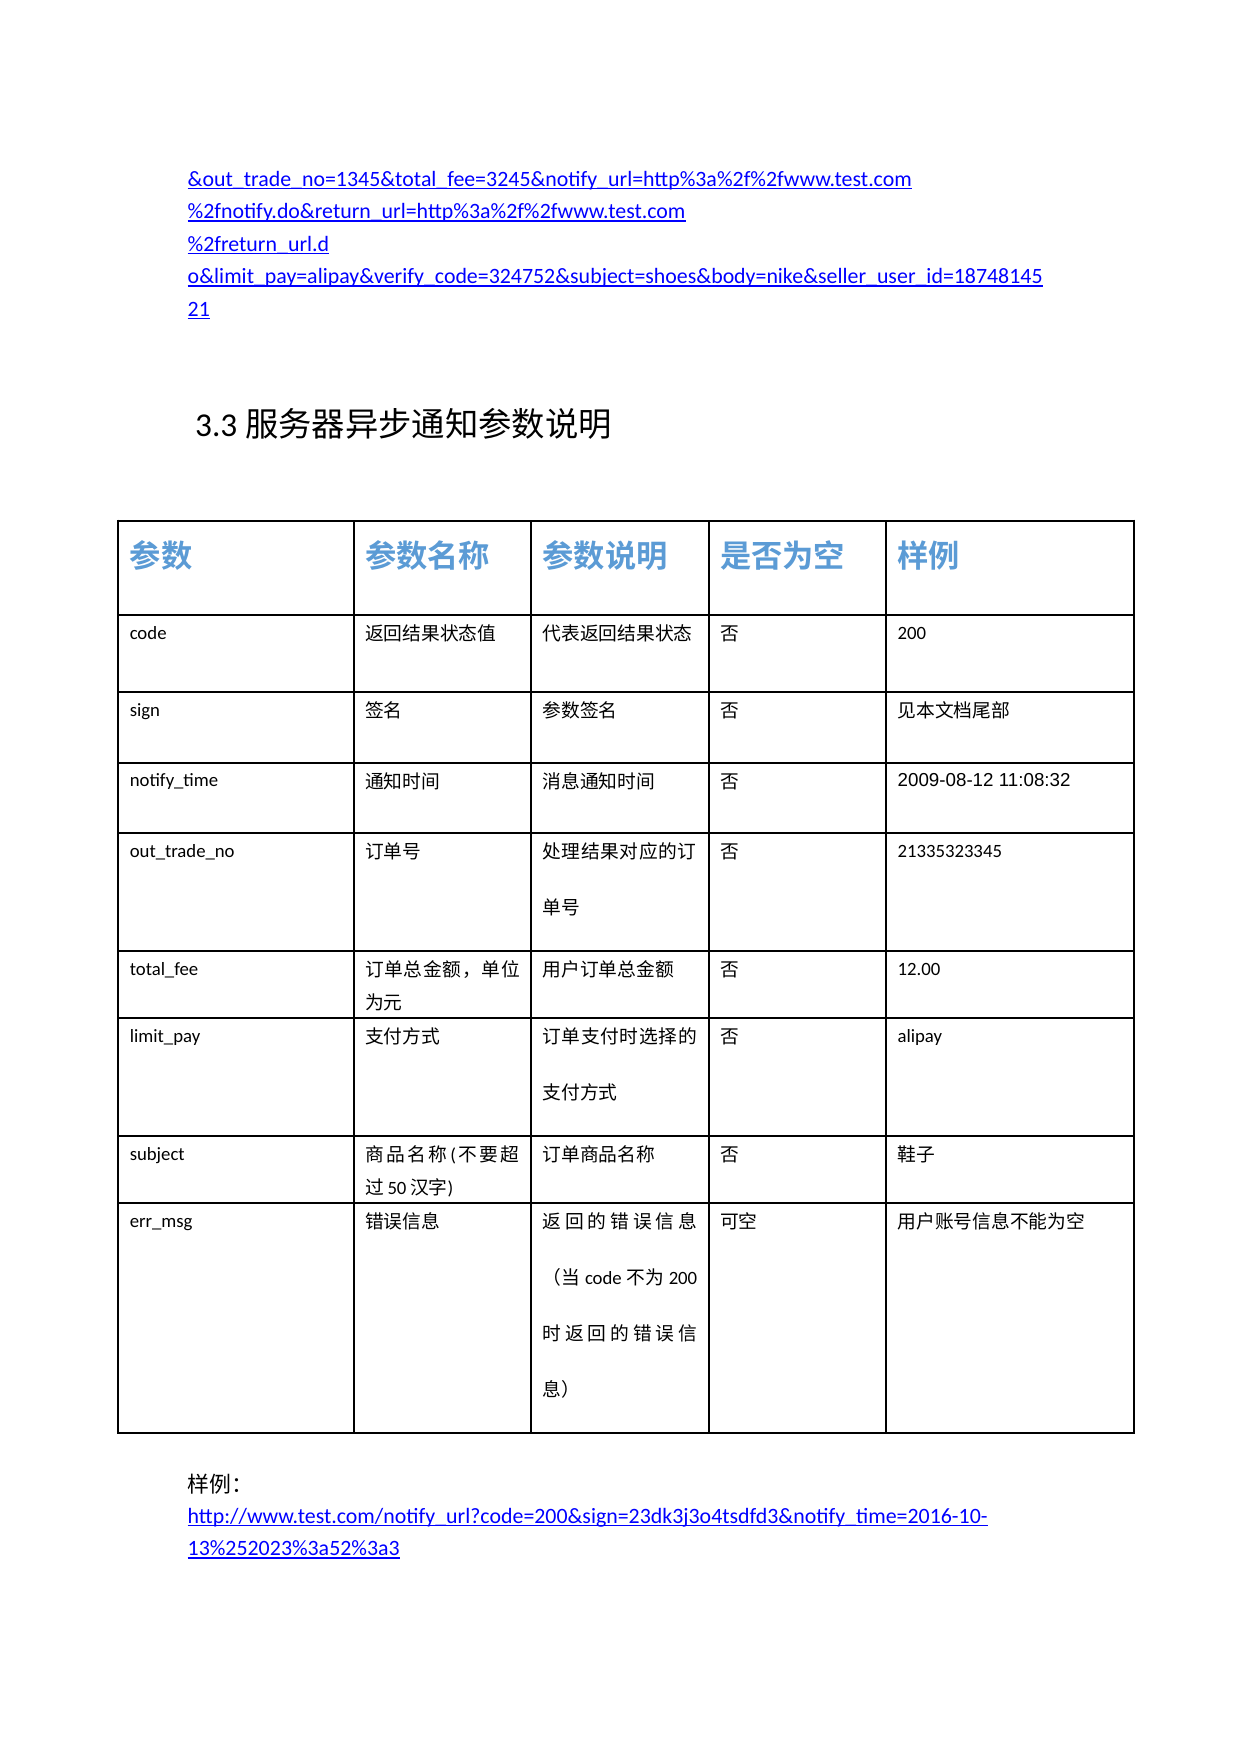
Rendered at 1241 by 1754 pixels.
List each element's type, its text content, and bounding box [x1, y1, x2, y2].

table_cell 用户账号信息不能为空 [887, 1204, 1133, 1432]
table_cell 否 [710, 693, 885, 762]
table_cell 200 [887, 616, 1133, 691]
table_cell 通知时间 [355, 764, 530, 832]
table_cell limit_pay [119, 1019, 353, 1135]
table_cell 消息通知时间 [532, 764, 708, 832]
table_cell 订单商品名称 [532, 1137, 708, 1202]
table_cell 否 [710, 952, 885, 1017]
table_cell 否 [710, 834, 885, 950]
table_cell 用户订单总金额 [532, 952, 708, 1017]
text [187, 162, 1053, 324]
table_header 参数说明 [532, 522, 708, 614]
table_cell 否 [710, 1137, 885, 1202]
table_header 样例 [887, 522, 1133, 614]
table_cell total_fee [119, 952, 353, 1017]
table_cell 签名 [355, 693, 530, 762]
table_cell 鞋子 [887, 1137, 1133, 1202]
table_cell 处理结果对应的订单号 [532, 834, 708, 950]
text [187, 1499, 1053, 1564]
table_cell 代表返回结果状态 [532, 616, 708, 691]
table_cell 订单总金额，单位为元 [355, 952, 530, 1017]
table_cell subject [119, 1137, 353, 1202]
table_header 参数名称 [355, 522, 530, 614]
table_cell out_trade_no [119, 834, 353, 950]
table_cell 否 [710, 616, 885, 691]
table_cell 参数签名 [532, 693, 708, 762]
table_cell sign [119, 693, 353, 762]
text 样例： [187, 1466, 1053, 1499]
table_cell 否 [710, 1019, 885, 1135]
table_cell 12.00 [887, 952, 1133, 1017]
table_header 参数 [119, 522, 353, 614]
table_cell 返回结果状态值 [355, 616, 530, 691]
table_cell 错误信息 [355, 1204, 530, 1432]
table_header 是否为空 [710, 522, 885, 614]
table_cell 2009-08-12 11:08:32 [887, 764, 1133, 832]
table_cell 见本文档尾部 [887, 693, 1133, 762]
table_cell 商品名称(不要超过50汉字) [355, 1137, 530, 1202]
table_cell 21335323345 [887, 834, 1133, 950]
table_cell 否 [710, 764, 885, 832]
table_cell notify_time [119, 764, 353, 832]
table_cell code [119, 616, 353, 691]
table_cell alipay [887, 1019, 1133, 1135]
table_cell 可空 [710, 1204, 885, 1432]
table_cell 返回的错误信息（当code不为200时返回的错误信息） [532, 1204, 708, 1432]
text 3.3 服务器异步通知参数说明 [187, 389, 1053, 454]
table_cell 订单号 [355, 834, 530, 950]
table_cell 支付方式 [355, 1019, 530, 1135]
table_cell err_msg [119, 1204, 353, 1432]
table_cell 订单支付时选择的支付方式 [532, 1019, 708, 1135]
